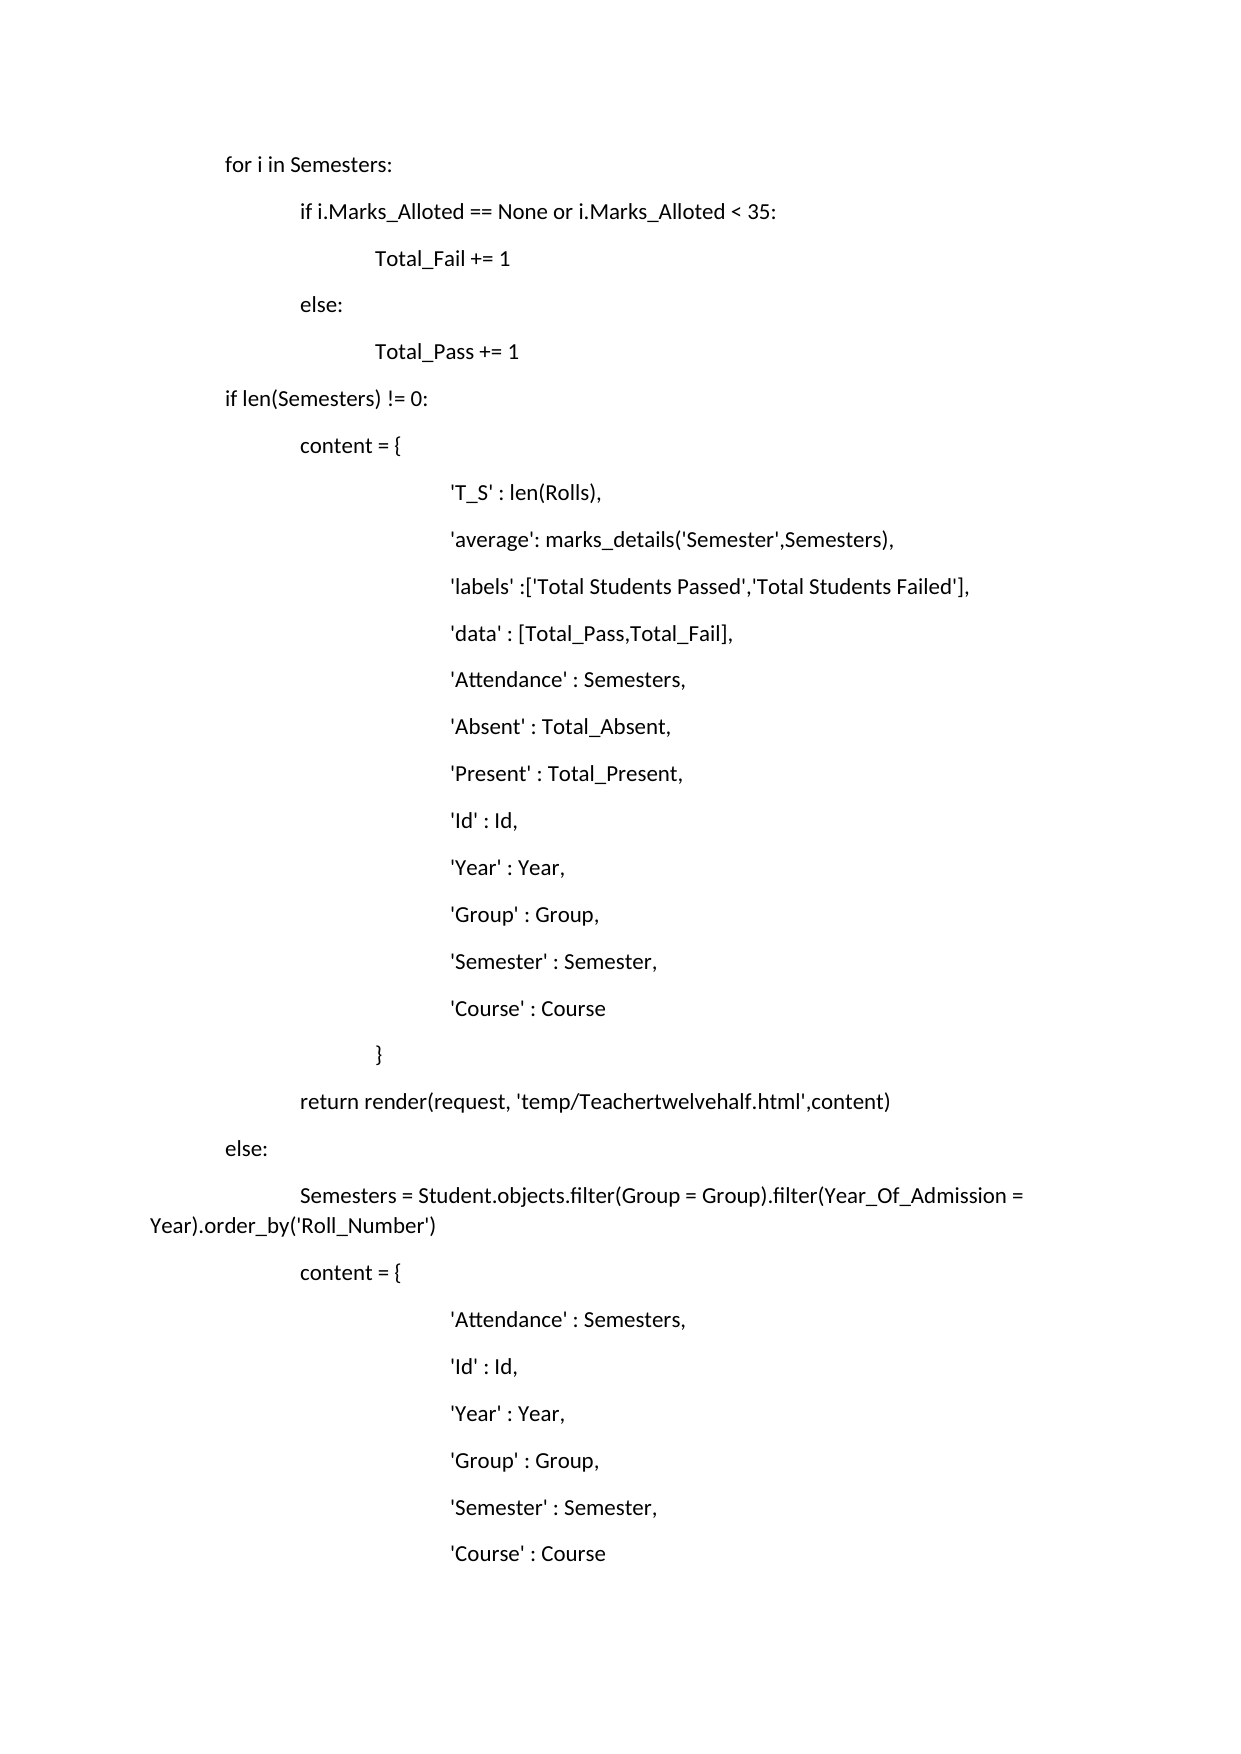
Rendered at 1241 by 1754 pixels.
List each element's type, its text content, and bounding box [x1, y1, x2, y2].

text 'Course' : Course [150, 1539, 1090, 1568]
text return render(request, 'temp/Teachertwelvehalf.html',content) [150, 1087, 1090, 1116]
text 'Absent' : Total_Absent, [150, 712, 1090, 741]
text 'Year' : Year, [150, 853, 1090, 881]
text 'labels' :['Total Students Passed','Total Students Failed'], [150, 572, 1090, 600]
text 'Year' : Year, [150, 1399, 1090, 1427]
text 'Id' : Id, [150, 1352, 1090, 1380]
text 'Group' : Group, [150, 1446, 1090, 1474]
text if len(Semesters) != 0: [150, 384, 1090, 412]
text content = { [150, 1258, 1090, 1286]
text 'Attendance' : Semesters, [150, 1305, 1090, 1333]
text Total_Fail += 1 [150, 244, 1090, 272]
text 'Semester' : Semester, [150, 947, 1090, 975]
text 'Attendance' : Semesters, [150, 666, 1090, 694]
text 'Present' : Total_Present, [150, 759, 1090, 787]
text 'T_S' : len(Rolls), [150, 478, 1090, 506]
text if i.Marks_Alloted == None or i.Marks_Alloted < 35: [150, 197, 1090, 225]
text Total_Pass += 1 [150, 337, 1090, 366]
text 'Semester' : Semester, [150, 1493, 1090, 1521]
text else: [150, 291, 1090, 319]
text 'data' : [Total_Pass,Total_Fail], [150, 619, 1090, 647]
text 'average': marks_details('Semester',Semesters), [150, 525, 1090, 553]
text else: [150, 1134, 1090, 1162]
text 'Group' : Group, [150, 900, 1090, 928]
text content = { [150, 431, 1090, 459]
text 'Id' : Id, [150, 806, 1090, 834]
text Semesters = Student.objects.filter(Group = Group).filter(Year_Of_Admission = Year).order_by('Roll_Number') [150, 1181, 1090, 1239]
text 'Course' : Course [150, 994, 1090, 1022]
text } [150, 1041, 1090, 1069]
text for i in Semesters: [150, 150, 1090, 178]
